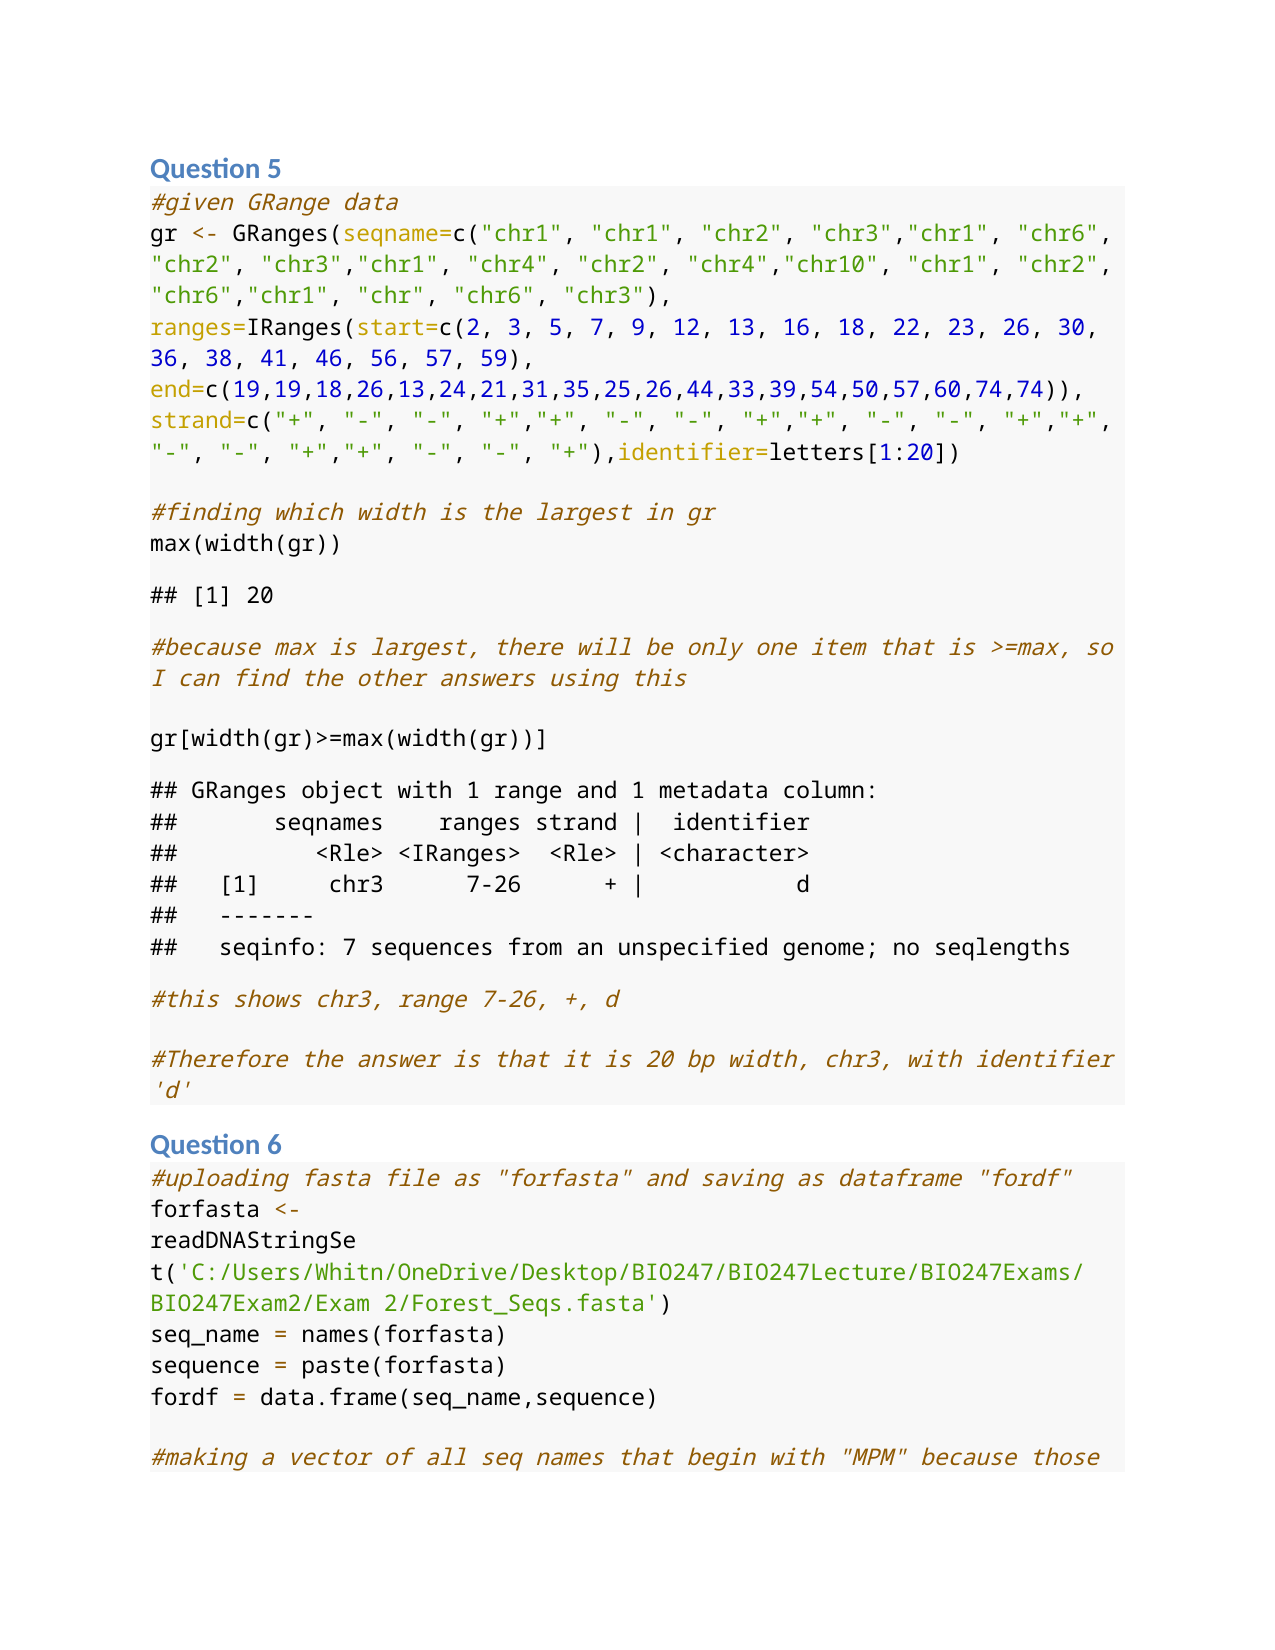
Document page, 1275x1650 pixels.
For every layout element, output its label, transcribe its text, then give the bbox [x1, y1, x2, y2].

text ## GRanges object with 1 range and 1 metadata column: ## seqnames ranges strand | identifier ## <Rle> <IRanges> <Rle> | <character> ## [1] chr3 7-26 + | d ## ------- ## seqinfo: 7 sequences from an unspecified genome; no seqlengths [150, 774, 1125, 962]
subtitle Question 6 [150, 1126, 1125, 1162]
text ## [1] 20 [150, 579, 1125, 610]
subtitle Question 5 [150, 150, 1125, 186]
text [150, 1162, 1125, 1472]
text #this shows chr3, range 7-26, +, d #Therefore the answer is that it is 20 bp width, chr3, with identifier 'd' [150, 983, 1125, 1105]
text #because max is largest, there will be only one item that is >=max, so I can find the other answers using this gr[width(gr)>=max(width(gr))] [150, 631, 1125, 753]
text #given GRange data gr <- GRanges(seqname=c("chr1", "chr1", "chr2", "chr3","chr1", "chr6", "chr2", "chr3","chr1", "chr4", "chr2", "chr4","chr10", "chr1", "chr2", "chr6","chr1", "chr", "chr6", "chr3"), ranges=IRanges(start=c(2, 3, 5, 7, 9, 12, 13, 16, 18, 22, 23, 26, 30, 36, 38, 41, 46, 56, 57, 59), end=c(19,19,18,26,13,24,21,31,35,25,26,44,33,39,54,50,57,60,74,74)), strand=c("+", "-", "-", "+","+", "-", "-", "+","+", "-", "-", "+","+", "-", "-", "+","+", "-", "-", "+"),identifier=letters[1:20]) #finding which width is the largest in gr max(width(gr)) [150, 186, 1125, 558]
